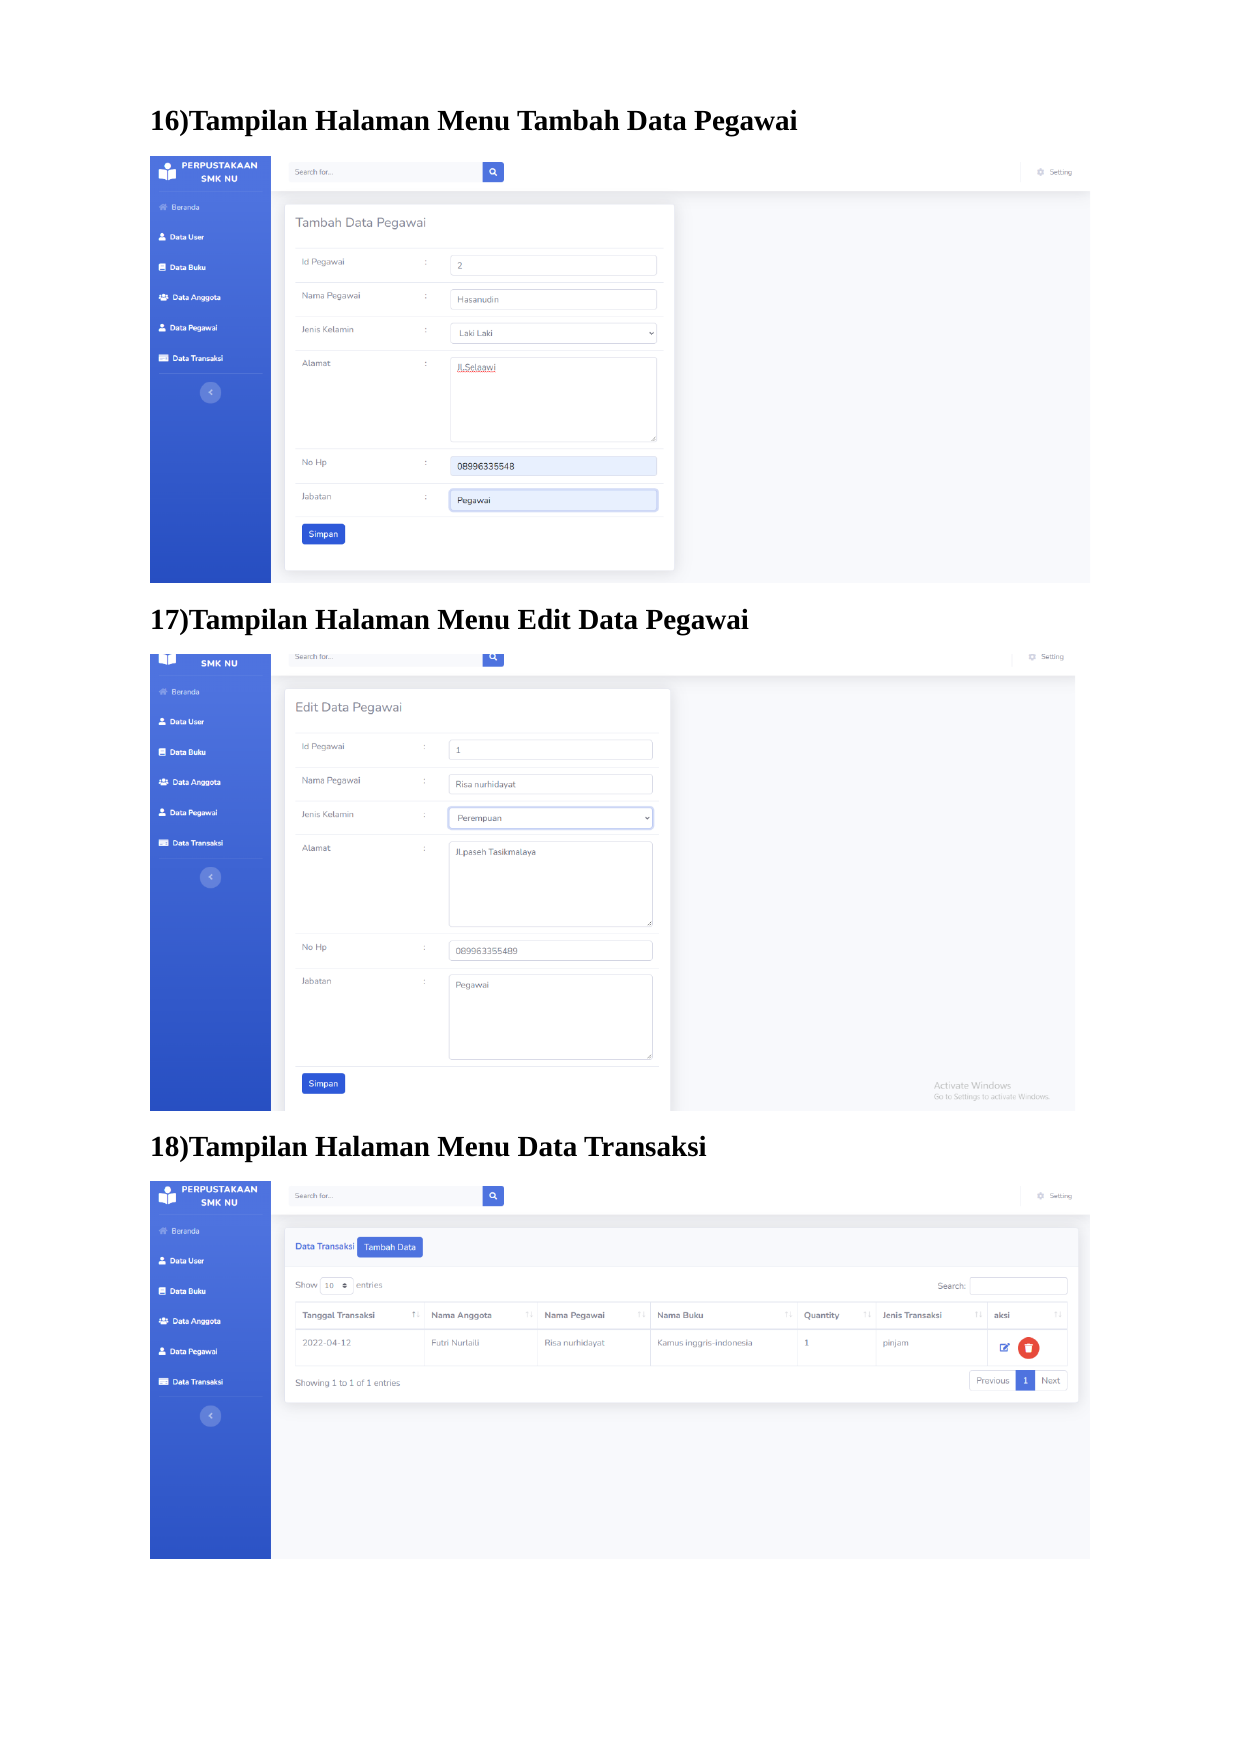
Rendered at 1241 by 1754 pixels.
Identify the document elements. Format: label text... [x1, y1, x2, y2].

text 18)Tampilan Halaman Menu Data Transaksi [150, 1129, 1124, 1162]
picture [150, 1181, 1090, 1559]
picture [150, 654, 1075, 1111]
text 16)Tampilan Halaman Menu Tambah Data Pegawai [150, 103, 1124, 137]
picture [150, 156, 1091, 583]
text 17)Tampilan Halaman Menu Edit Data Pegawai [150, 602, 1124, 635]
